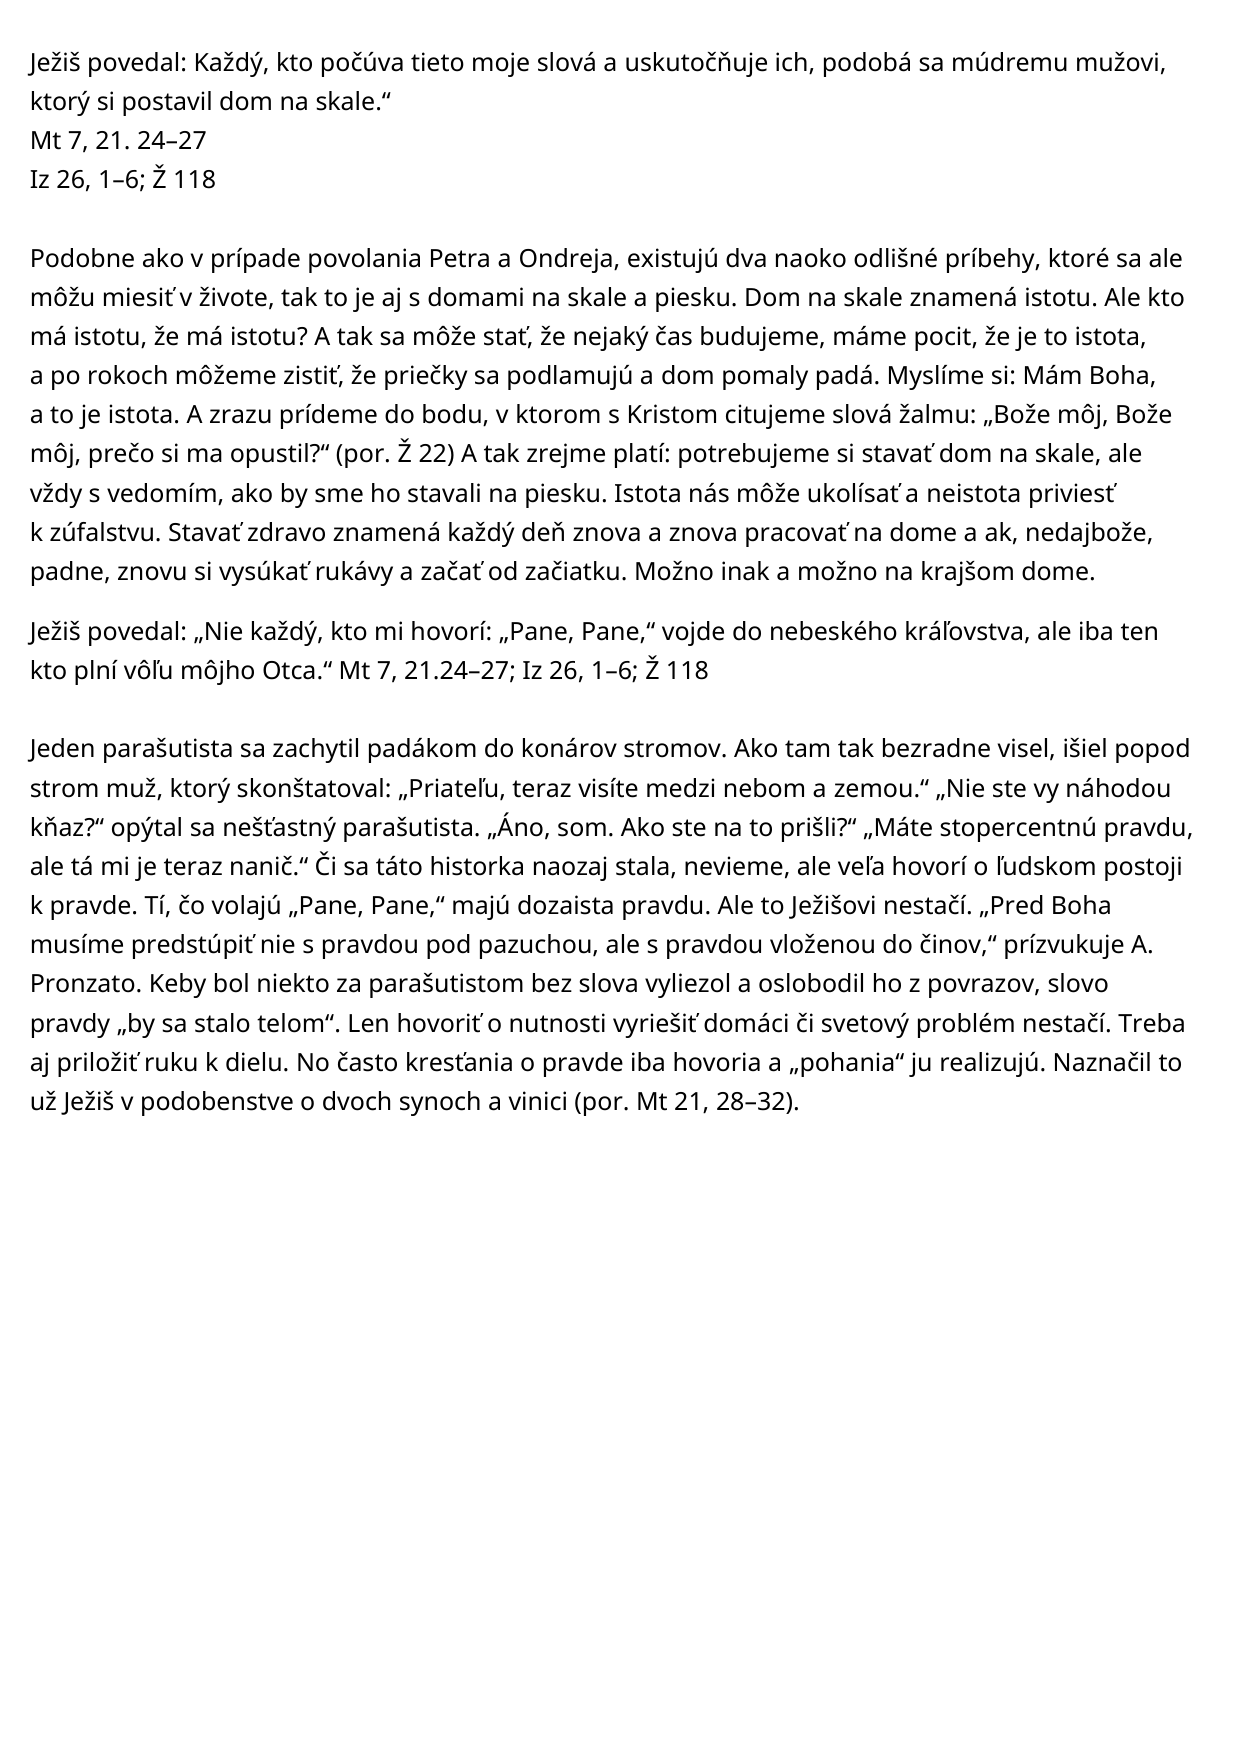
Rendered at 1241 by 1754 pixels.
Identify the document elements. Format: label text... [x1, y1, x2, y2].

text Ježiš povedal: Každý, kto počúva tieto moje slová a uskutočňuje ich, podobá sa múdremu mužovi, ktorý si postavil dom na skale.“ Mt 7, 21. 24–27 Iz 26, 1–6; Ž 118 Podobne ako v prípade povolania Petra a Ondreja, existujú dva naoko odlišné príbehy, ktoré sa ale môžu miesiť v živote, tak to je aj s domami na skale a piesku. Dom na skale znamená istotu. Ale kto má istotu, že má istotu? A tak sa môže stať, že nejaký čas budujeme, máme pocit, že je to istota, a po rokoch môžeme zistiť, že priečky sa podlamujú a dom pomaly padá. Myslíme si: Mám Boha, a to je istota. A zrazu prídeme do bodu, v ktorom s Kristom citujeme slová žalmu: „Bože môj, Bože môj, prečo si ma opustil?“ (por. Ž 22) A tak zrejme platí: potrebujeme si stavať dom na skale, ale vždy s vedomím, ako by sme ho stavali na piesku. Istota nás môže ukolísať a neistota priviesť k zúfalstvu. Stavať zdravo znamená každý deň znova a znova pracovať na dome a ak, nedajbože, padne, znovu si vysúkať rukávy a začať od začiatku. Možno inak a možno na krajšom dome. [29, 44, 1196, 588]
text Ježiš povedal: „Nie každý, kto mi hovorí: „Pane, Pane,“ vojde do nebeského kráľovstva, ale iba ten kto plní vôľu môjho Otca.“ Mt 7, 21.24–27; Iz 26, 1–6; Ž 118 Jeden parašutista sa zachytil padákom do konárov stromov. Ako tam tak bezradne visel, išiel popod strom muž, ktorý skonštatoval: „Priateľu, teraz visíte medzi nebom a zemou.“ „Nie ste vy náhodou kňaz?“ opýtal sa nešťastný parašutista. „Áno, som. Ako ste na to prišli?“ „Máte stopercentnú pravdu, ale tá mi je teraz nanič.“ Či sa táto historka naozaj stala, nevieme, ale veľa hovorí o ľudskom postoji k pravde. Tí, čo volajú „Pane, Pane,“ majú dozaista pravdu. Ale to Ježišovi nestačí. „Pred Boha musíme predstúpiť nie s pravdou pod pazuchou, ale s pravdou vloženou do činov,“ prízvukuje A. Pronzato. Keby bol niekto za parašutistom bez slova vyliezol a oslobodil ho z povrazov, slovo pravdy „by sa stalo telom“. Len hovoriť o nutnosti vyriešiť domáci či svetový problém nestačí. Treba aj priložiť ruku k dielu. No často kresťania o pravde iba hovoria a „pohania“ ju realizujú. Naznačil to už Ježiš v podobenstve o dvoch synoch a vinici (por. Mt 21, 28–32). [29, 613, 1196, 1118]
